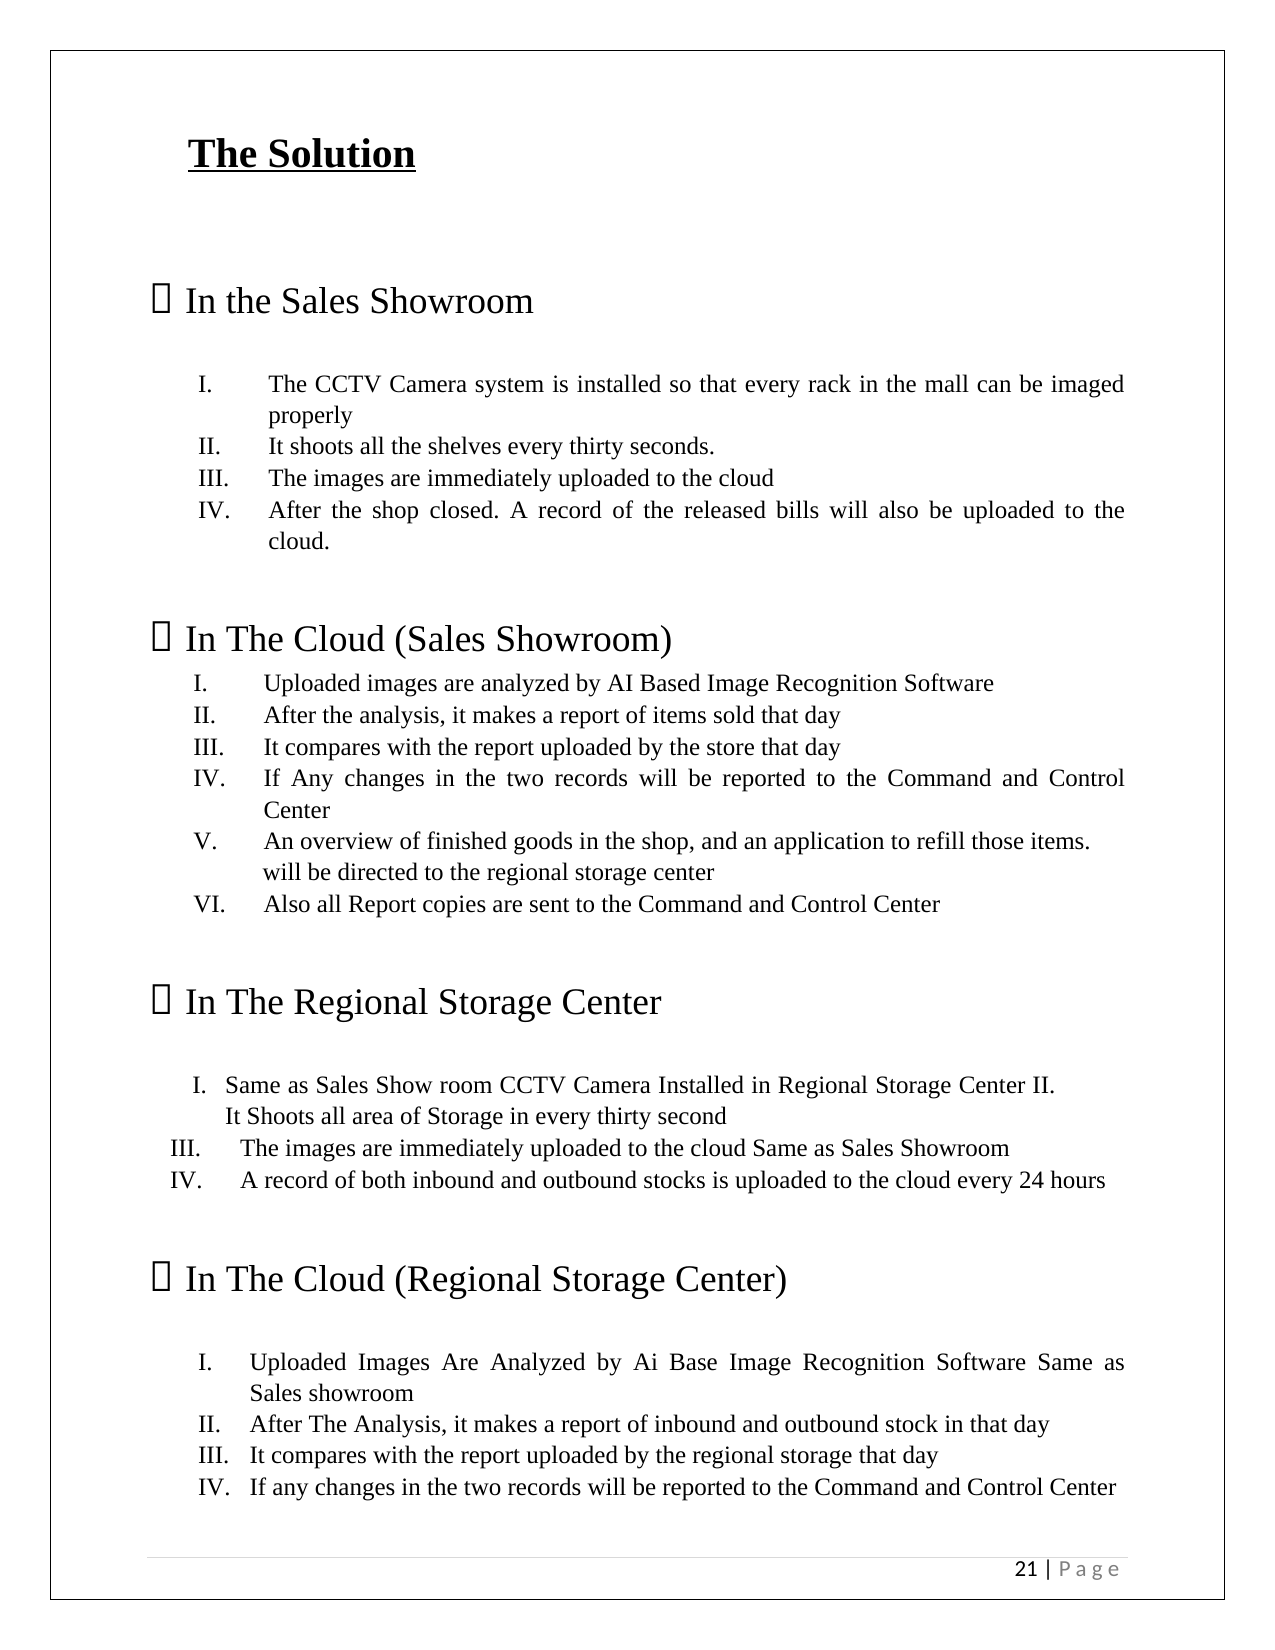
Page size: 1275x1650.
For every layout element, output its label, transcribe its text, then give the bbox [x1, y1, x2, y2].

list The CCTV Camera system is installed so that every rack in the mall can be imaged properly [198, 369, 1126, 429]
subtitle  In The Cloud (Regional Storage Center) [148, 1246, 1125, 1303]
subtitle  In The Regional Storage Center [148, 970, 1125, 1027]
subtitle  In the Sales Showroom [148, 269, 1125, 326]
list If any changes in the two records will be reported to the Command and Control Center [198, 1472, 1126, 1500]
list After the shop closed. A record of the released bills will also be uploaded to the cloud. [198, 495, 1126, 555]
list After The Analysis, it makes a report of inbound and outbound stock in that day [198, 1409, 1126, 1438]
list It compares with the report uploaded by the regional storage that day [198, 1440, 1126, 1469]
list An overview of finished goods in the shop, and an application to refill those items. [193, 826, 1126, 855]
list It shoots all the shelves every thirty seconds. [198, 431, 1126, 460]
list A record of both inbound and outbound stocks is uploaded to the cloud every 24 hours [170, 1165, 1123, 1194]
text I. Same as Sales Show room CCTV Camera Installed in Regional Storage Center II. It Shoots all area of Storage in every thirty second [184, 1070, 1064, 1130]
list Also all Report copies are sent to the Command and Control Center [193, 889, 1126, 917]
list If Any changes in the two records will be reported to the Command and Control Center [193, 763, 1126, 823]
list It compares with the report uploaded by the store that day [193, 732, 1126, 761]
list The images are immediately uploaded to the cloud [198, 463, 1126, 492]
subtitle The Solution [178, 129, 760, 177]
text will be directed to the regional storage center [262, 857, 1126, 886]
list After the analysis, it makes a report of items sold that day [193, 700, 1126, 729]
list Uploaded Images Are Analyzed by Ai Base Image Recognition Software Same as Sales showroom [198, 1347, 1126, 1407]
list The images are immediately uploaded to the cloud Same as Sales Showroom [170, 1133, 1123, 1162]
subtitle  In The Cloud (Sales Showroom) [148, 607, 1125, 664]
list Uploaded images are analyzed by AI Based Image Recognition Software [193, 668, 1126, 697]
